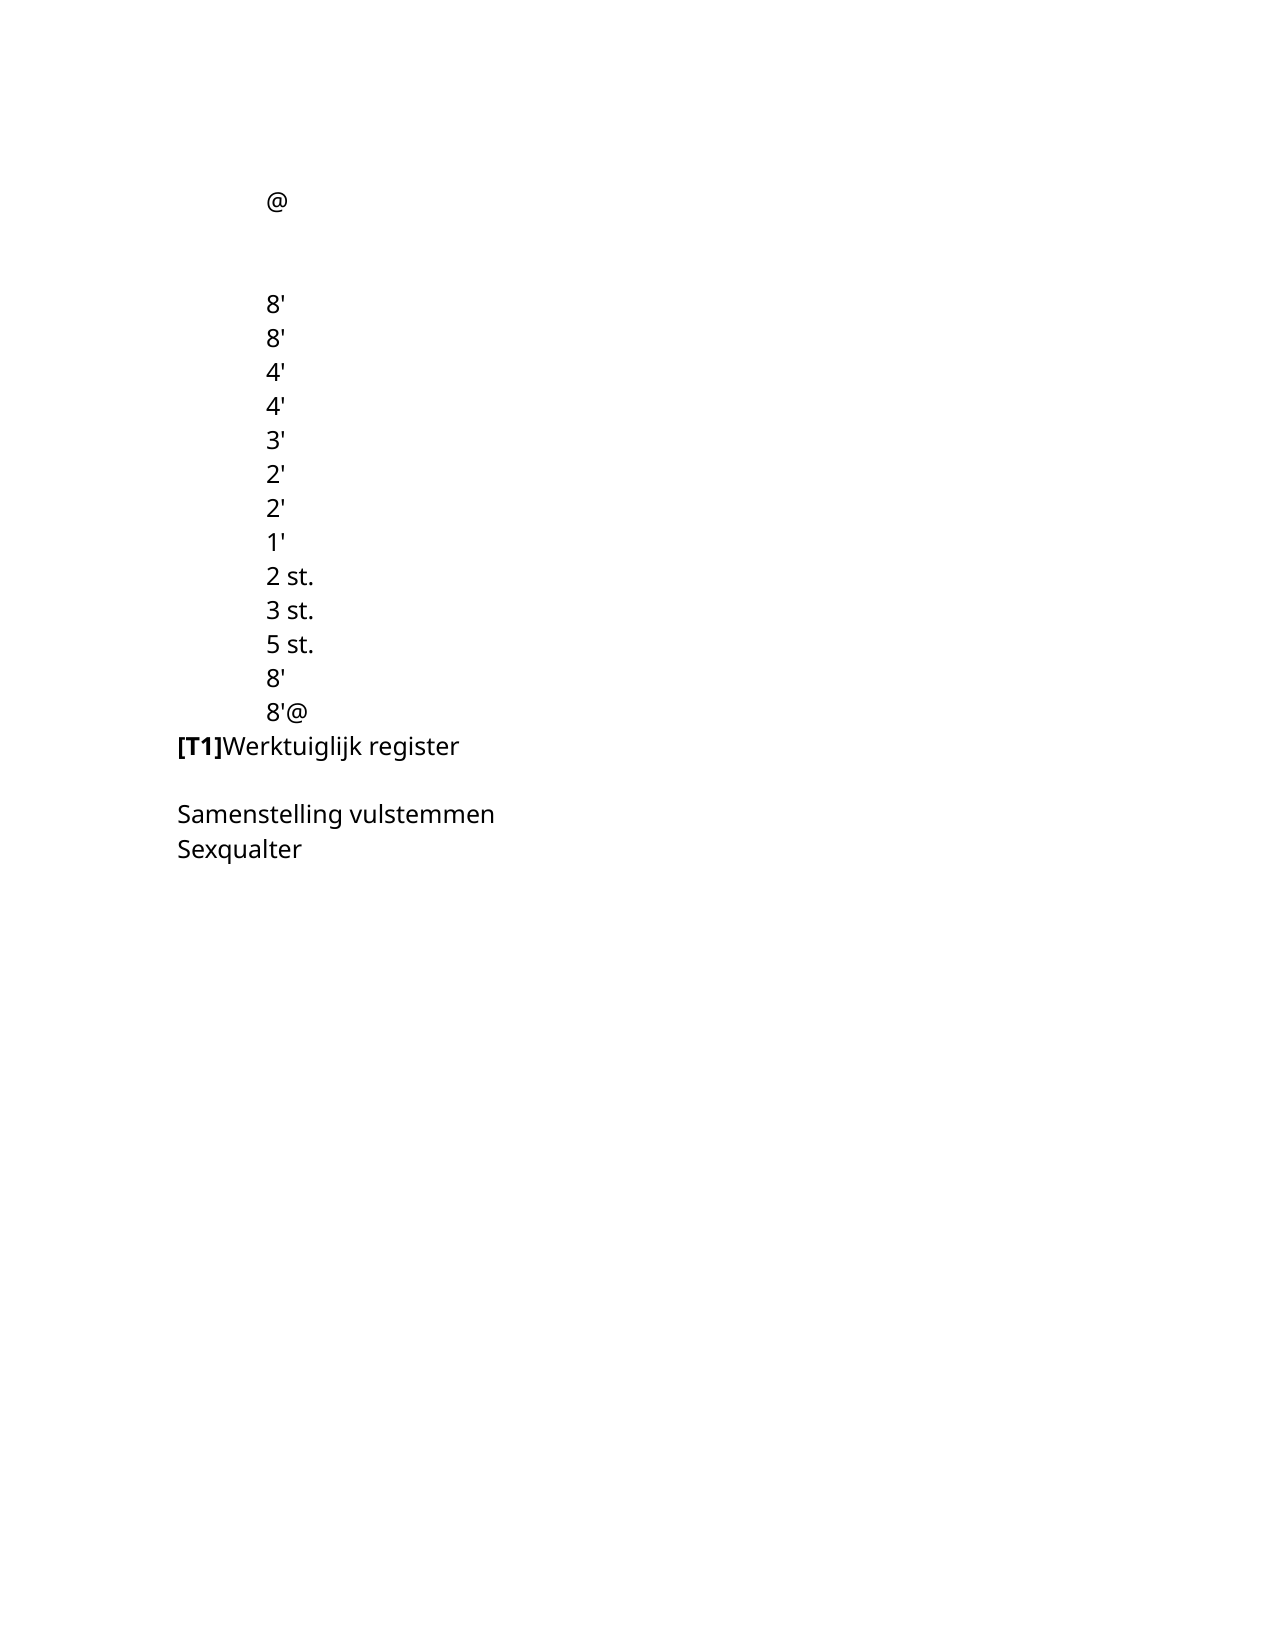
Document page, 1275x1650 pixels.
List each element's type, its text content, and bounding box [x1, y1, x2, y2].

text Sexqualter [177, 831, 1098, 865]
text 2' [266, 491, 1098, 525]
text 4' [266, 388, 1098, 422]
text @ [266, 184, 1098, 218]
text 2' [266, 457, 1098, 491]
text 1' [266, 525, 1098, 559]
text 2 st. [266, 559, 1098, 593]
text 8' [266, 286, 1098, 320]
text 3' [266, 422, 1098, 457]
text 3 st. [266, 593, 1098, 627]
text 8'@ [266, 695, 1098, 729]
text 8' [266, 661, 1098, 695]
text Samenstelling vulstemmen [177, 797, 1098, 831]
text 5 st. [266, 627, 1098, 661]
text 4' [266, 354, 1098, 388]
text [T1]Werktuiglijk register [177, 729, 1098, 763]
text 8' [266, 320, 1098, 354]
